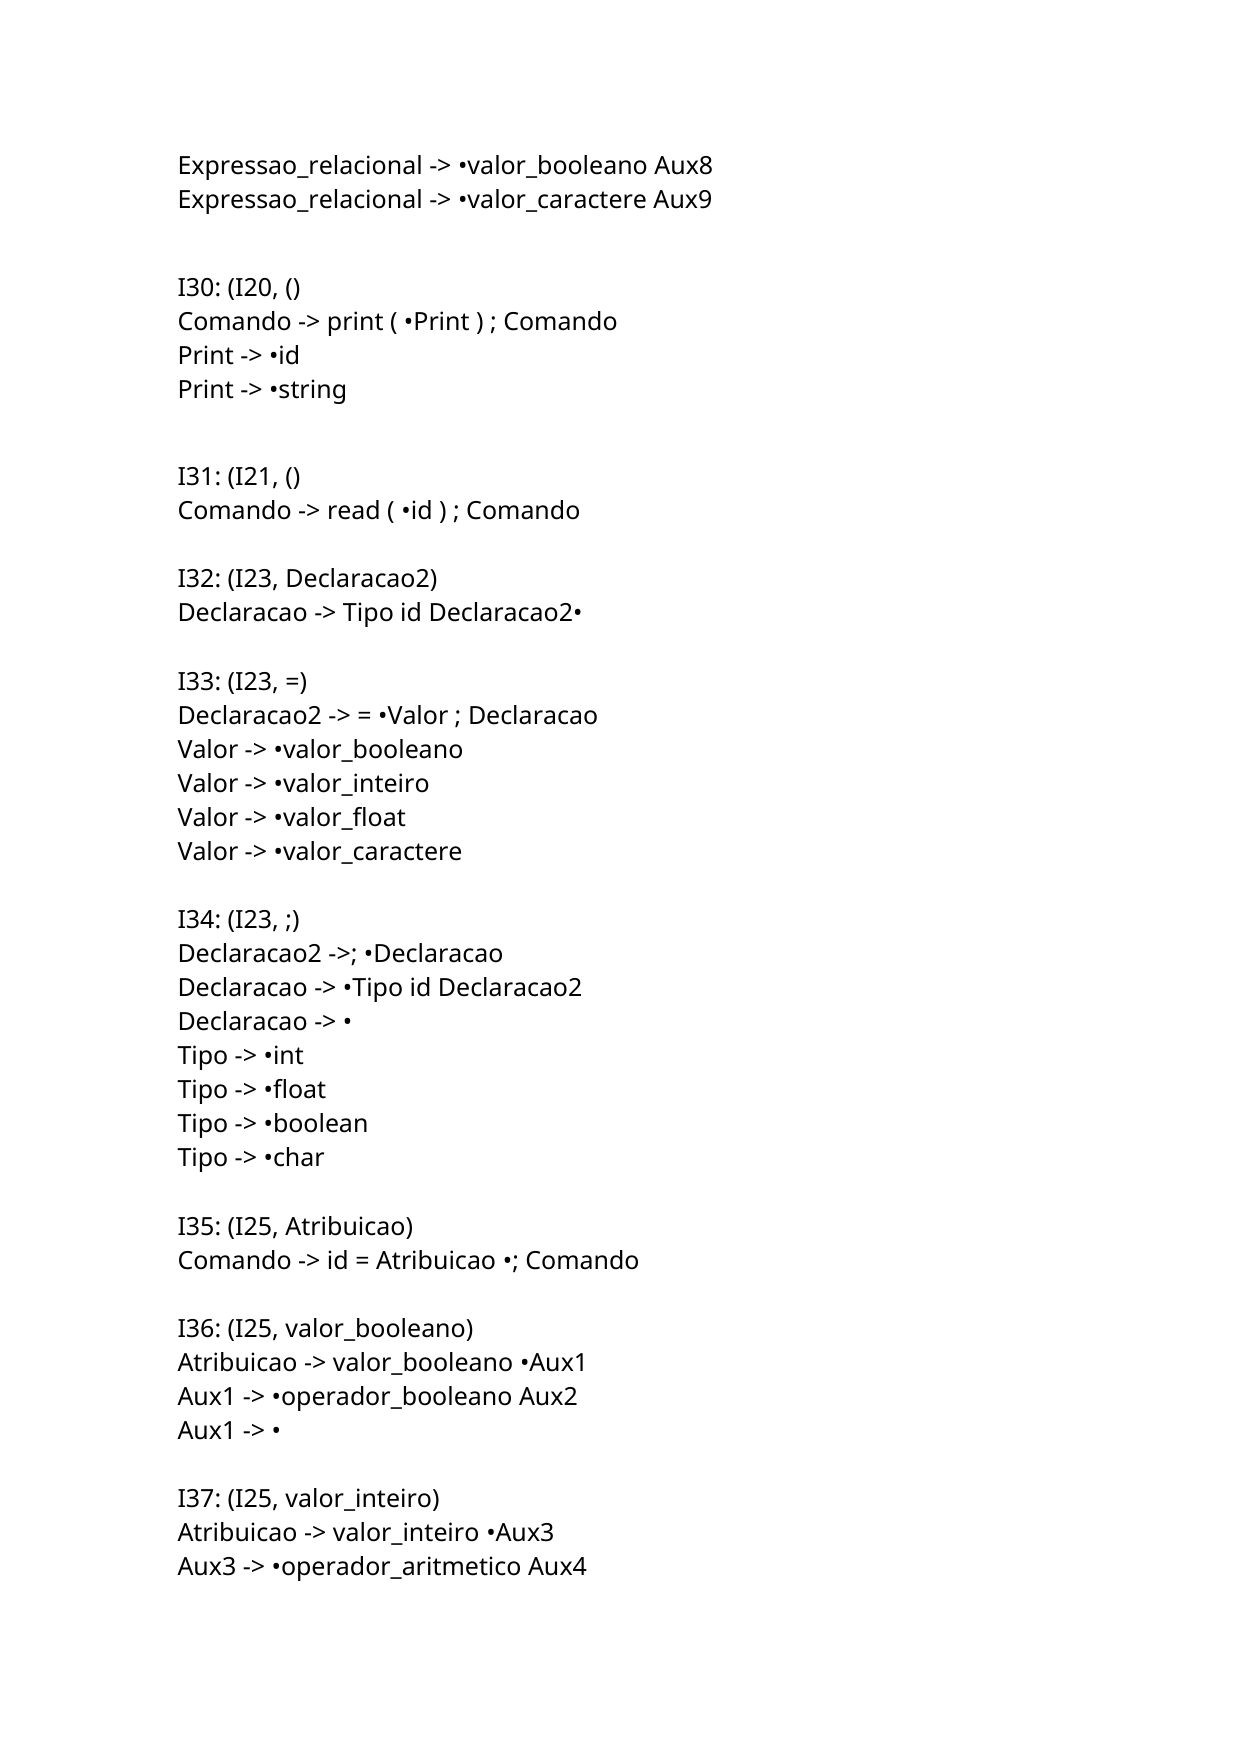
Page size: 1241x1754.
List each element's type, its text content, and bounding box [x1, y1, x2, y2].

text Valor -> •valor_caractere [177, 833, 1063, 868]
text Print -> •id [177, 337, 1063, 371]
text I32: (I23, Declaracao2) [177, 561, 1063, 595]
text Tipo -> •int [177, 1038, 1063, 1072]
text Comando -> read ( •id ) ; Comando [177, 493, 1063, 527]
text Comando -> print ( •Print ) ; Comando [177, 303, 1063, 337]
text Valor -> •valor_float [177, 799, 1063, 833]
text I35: (I25, Atribuicao) [177, 1208, 1063, 1242]
text I34: (I23, ;) [177, 902, 1063, 936]
text I30: (I20, () [177, 269, 1063, 303]
text Aux3 -> •operador_aritmetico Aux4 [177, 1549, 1063, 1583]
text I33: (I23, =) [177, 663, 1063, 697]
text Valor -> •valor_booleano [177, 731, 1063, 765]
text Declaracao -> •Tipo id Declaracao2 [177, 970, 1063, 1004]
text Tipo -> •char [177, 1140, 1063, 1174]
text Tipo -> •boolean [177, 1106, 1063, 1140]
text Declaracao2 ->; •Declaracao [177, 936, 1063, 970]
text I36: (I25, valor_booleano) [177, 1310, 1063, 1344]
text Declaracao2 -> = •Valor ; Declaracao [177, 697, 1063, 731]
text Atribuicao -> valor_booleano •Aux1 [177, 1344, 1063, 1378]
text Declaracao -> Tipo id Declaracao2• [177, 595, 1063, 629]
text Aux1 -> •operador_booleano Aux2 [177, 1378, 1063, 1413]
text Valor -> •valor_inteiro [177, 765, 1063, 799]
text I37: (I25, valor_inteiro) [177, 1481, 1063, 1515]
text Comando -> id = Atribuicao •; Comando [177, 1242, 1063, 1276]
text Expressao_relacional -> •valor_booleano Aux8 [177, 148, 1063, 182]
text Declaracao -> • [177, 1004, 1063, 1038]
text Print -> •string [177, 371, 1063, 405]
text I31: (I21, () [177, 459, 1063, 493]
text Tipo -> •float [177, 1072, 1063, 1106]
text Expressao_relacional -> •valor_caractere Aux9 [177, 182, 1063, 216]
text Aux1 -> • [177, 1413, 1063, 1447]
text Atribuicao -> valor_inteiro •Aux3 [177, 1515, 1063, 1549]
